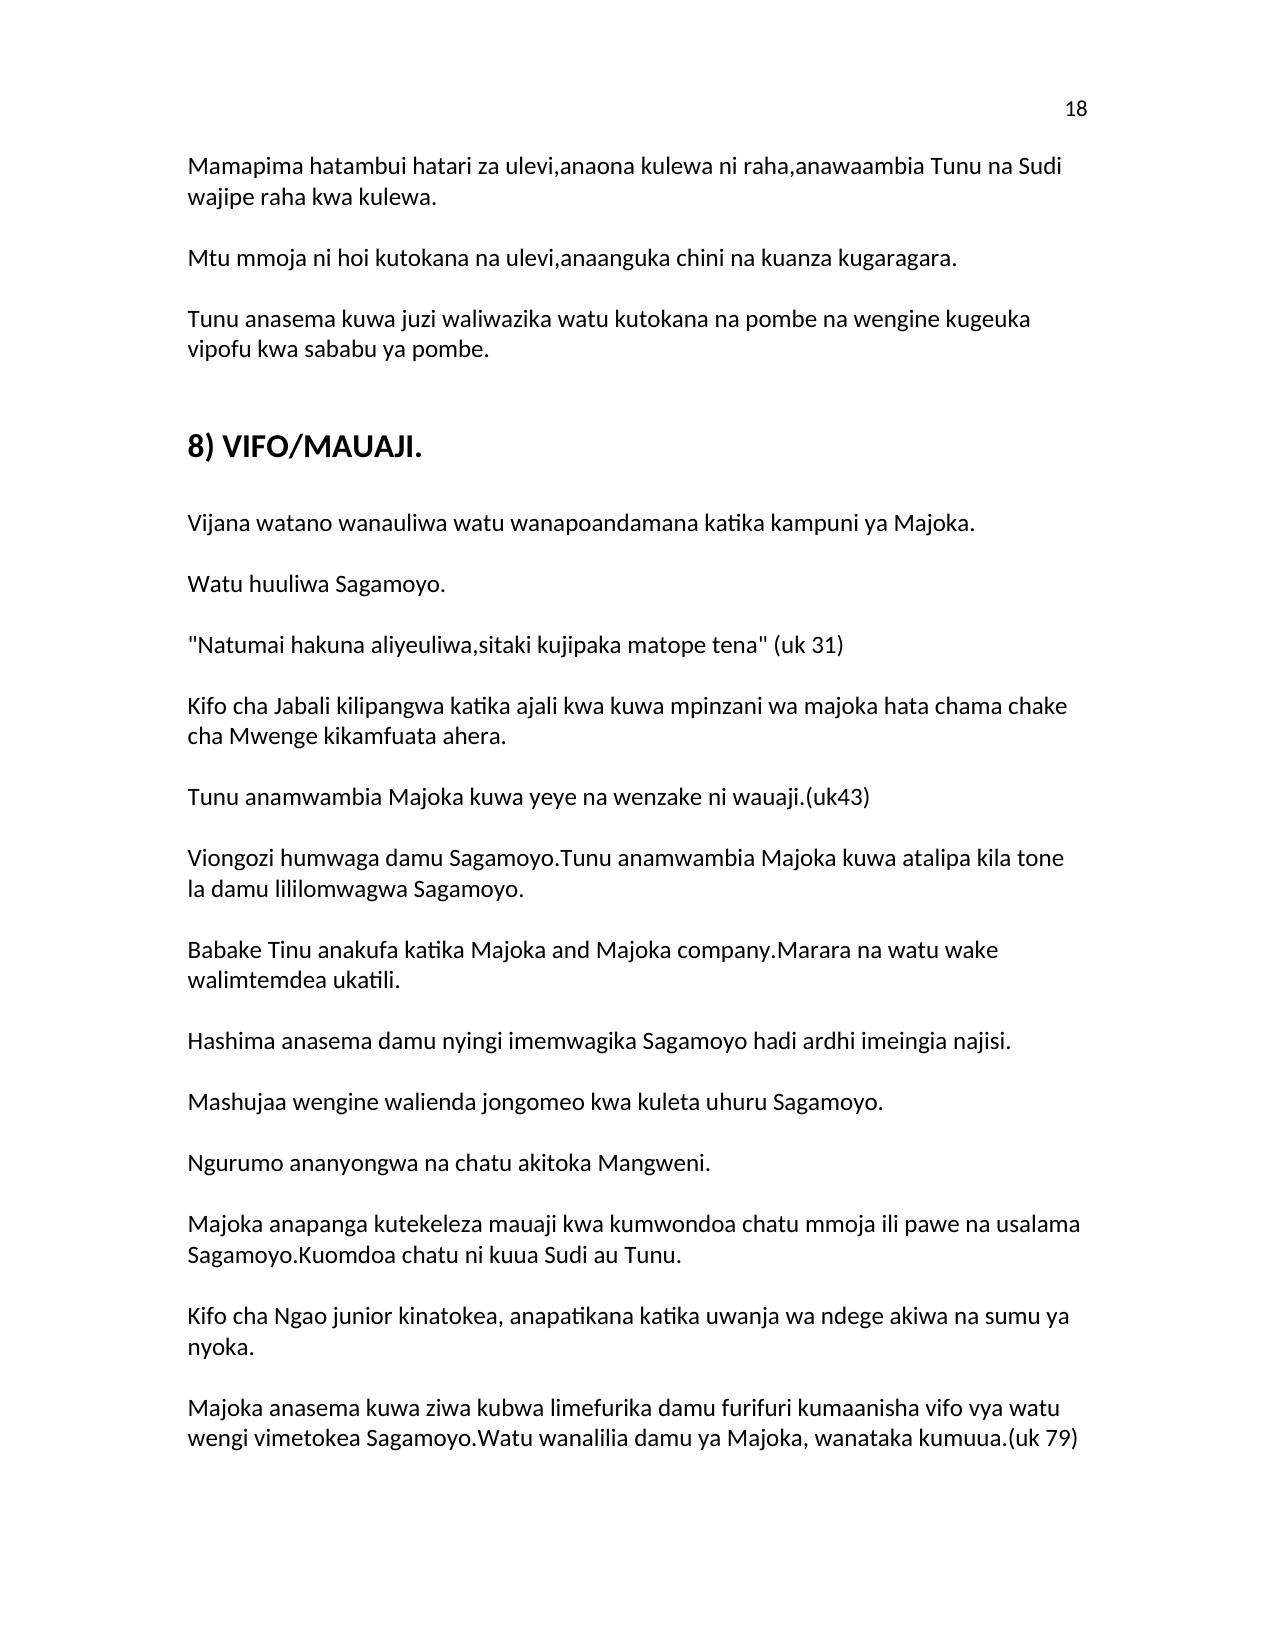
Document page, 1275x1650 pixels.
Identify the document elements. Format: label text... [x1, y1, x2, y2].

text Mamapima hatambui hatari za ulevi,anaona kulewa ni raha,anawaambia Tunu na Sudi wajipe raha kwa kulewa. [187, 151, 1087, 212]
text Ngurumo ananyongwa na chatu akitoka Mangweni. [187, 1148, 1087, 1178]
text Viongozi humwaga damu Sagamoyo.Tunu anamwambia Majoka kuwa atalipa kila tone la damu lililomwagwa Sagamoyo. [187, 842, 1087, 903]
text Mtu mmoja ni hoi kutokana na ulevi,anaanguka chini na kuanza kugaragara. [187, 242, 1087, 273]
text "Natumai hakuna aliyeuliwa,sitaki kujipaka matope tena" (uk 31) [187, 629, 1087, 659]
text Majoka anasema kuwa ziwa kubwa limefurika damu furifuri kumaanisha vifo vya watu wengi vimetokea Sagamoyo.Watu wanalilia damu ya Majoka, wanataka kumuua.(uk 79) [187, 1392, 1087, 1453]
text Majoka anapanga kutekeleza mauaji kwa kumwondoa chatu mmoja ili pawe na usalama Sagamoyo.Kuomdoa chatu ni kuua Sudi au Tunu. [187, 1209, 1087, 1270]
text Vijana watano wanauliwa watu wanapoandamana katika kampuni ya Majoka. [187, 507, 1087, 537]
text Kifo cha Ngao junior kinatokea, anapatikana katika uwanja wa ndege akiwa na sumu ya nyoka. [187, 1300, 1087, 1361]
text 8) VIFO/MAUAJI. [187, 425, 1087, 466]
text Babake Tinu anakufa katika Majoka and Majoka company.Marara na watu wake walimtemdea ukatili. [187, 934, 1087, 995]
text Watu huuliwa Sagamoyo. [187, 568, 1087, 598]
text Hashima anasema damu nyingi imemwagika Sagamoyo hadi ardhi imeingia najisi. [187, 1026, 1087, 1056]
text Mashujaa wengine walienda jongomeo kwa kuleta uhuru Sagamoyo. [187, 1087, 1087, 1117]
text Kifo cha Jabali kilipangwa katika ajali kwa kuwa mpinzani wa majoka hata chama chake cha Mwenge kikamfuata ahera. [187, 690, 1087, 751]
text Tunu anamwambia Majoka kuwa yeye na wenzake ni wauaji.(uk43) [187, 781, 1087, 812]
text Tunu anasema kuwa juzi waliwazika watu kutokana na pombe na wengine kugeuka vipofu kwa sababu ya pombe. [187, 303, 1087, 364]
